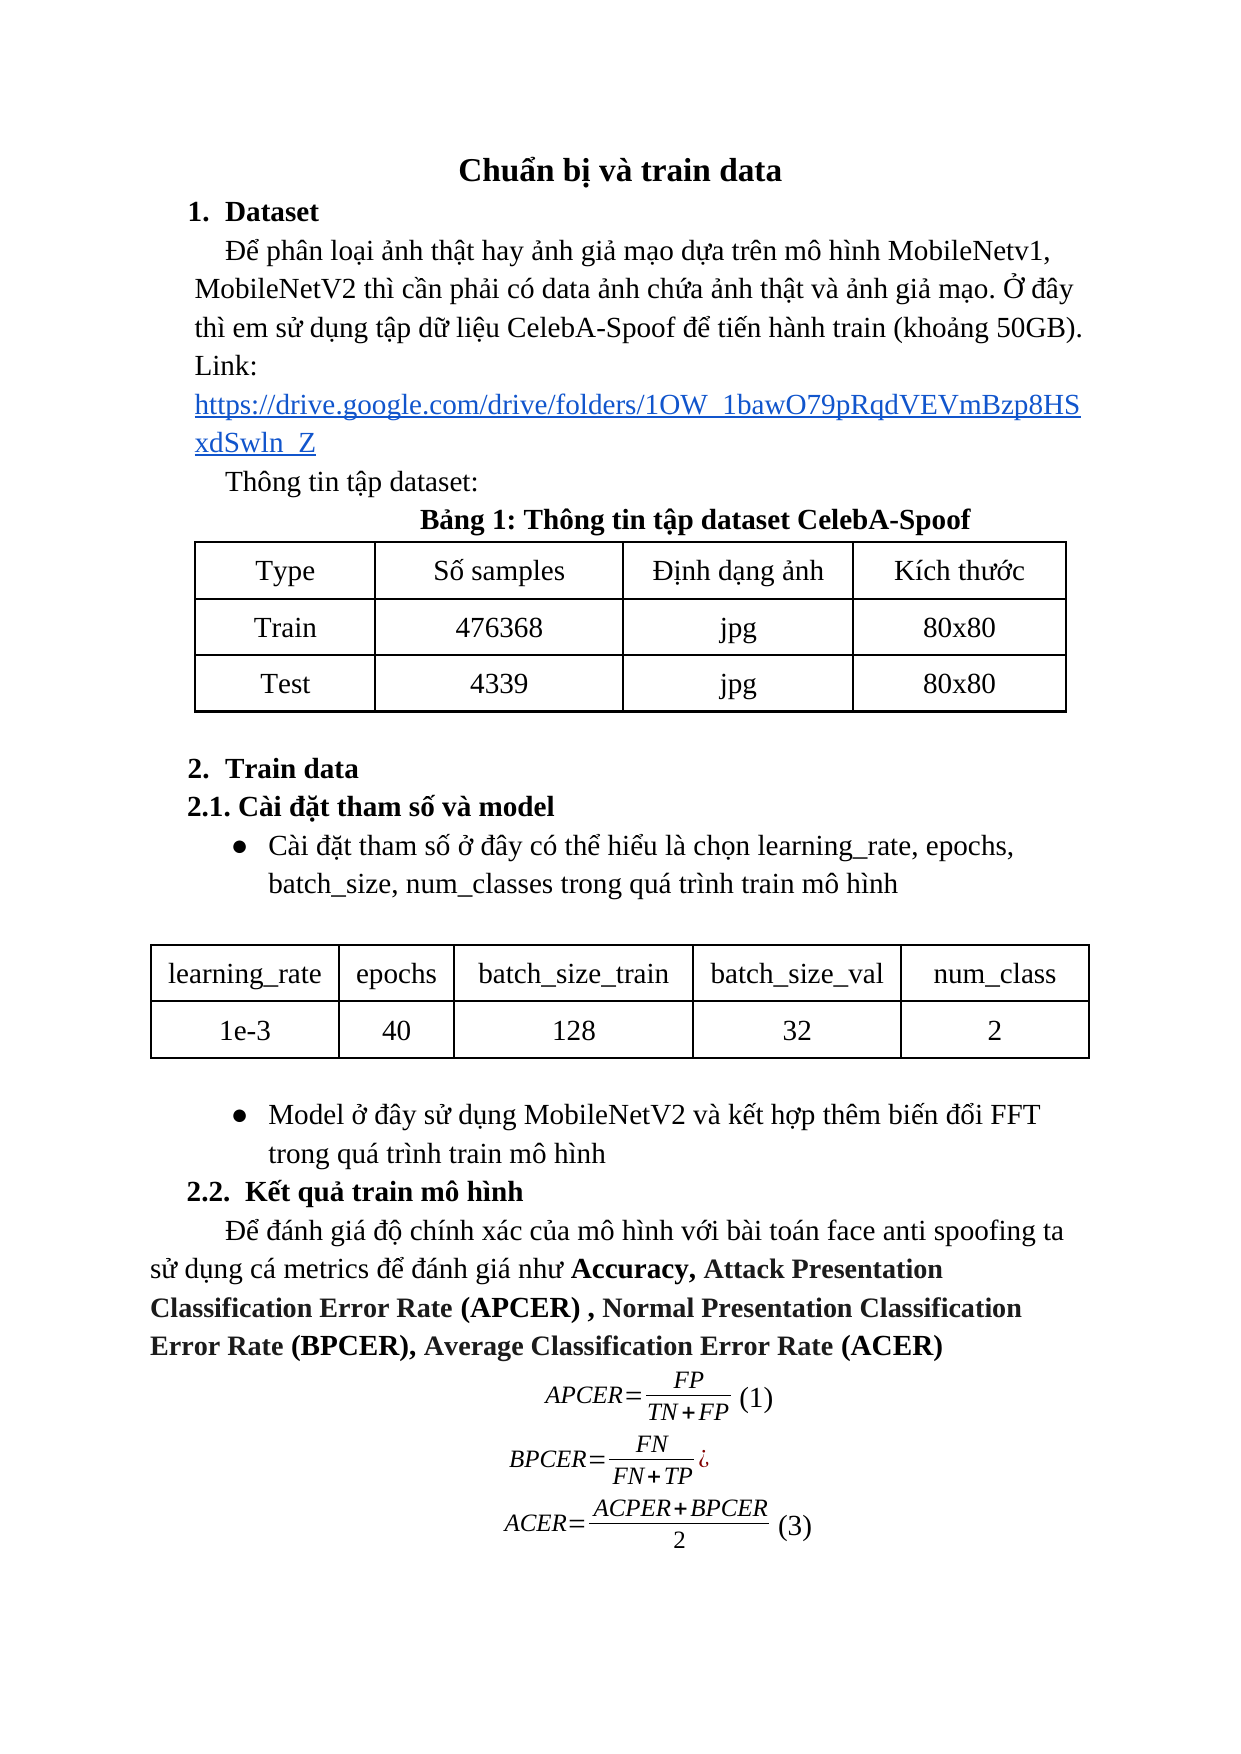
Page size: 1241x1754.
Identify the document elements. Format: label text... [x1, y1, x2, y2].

text Chuẩn bị và train data [150, 150, 1090, 188]
list Train data [187, 751, 1090, 784]
list Model ở đây sử dụng MobileNetV2 và kết hợp thêm biến đổi FFT trong quá trình train mô hình [231, 1097, 1090, 1169]
table_cell 128 [455, 1002, 692, 1057]
list Cài đặt tham số ở đây có thể hiểu là chọn learning_rate, epochs, batch_size, num_classes trong quá trình train mô hình [231, 828, 1090, 900]
table_cell 2 [902, 1002, 1088, 1057]
text 2.1. Cài đặt tham số và model [179, 789, 1090, 823]
text Để phân loại ảnh thật hay ảnh giả mạo dựa trên mô hình MobileNetv1, MobileNetV2 thì cần phải có data ảnh chứa ảnh thật và ảnh giả mạo. Ở đây thì em sử dụng tập dữ liệu CelebA-Spoof để tiến hành train (khoảng 50GB). Link: https://drive.google.com/drive/folders/1OW_1bawO79pRqdVEVmBzp8HSxdSwln_Z [194, 233, 1090, 459]
table_cell 1e-3 [152, 1002, 338, 1057]
text Bảng 1: Thông tin tập dataset CelebA-Spoof [194, 502, 1090, 536]
table_header batch_size_train [455, 946, 692, 1000]
table_cell 80x80 [854, 656, 1065, 710]
table_header Kích thước [854, 543, 1065, 597]
table_header batch_size_val [694, 946, 900, 1000]
table_cell Test [196, 656, 374, 710]
table_header Số samples [376, 543, 622, 597]
table_cell 476368 [376, 600, 622, 654]
table_header num_class [902, 946, 1088, 1000]
text Thông tin tập dataset: [194, 464, 1090, 497]
text Để đánh giá độ chính xác của mô hình với bài toán face anti spoofing ta sử dụng cá metrics để đánh giá như Accuracy, Attack Presentation Classification Error Rate (APCER) , Normal Presentation Classification Error Rate (BPCER), Average Classification Error Rate (ACER) [150, 1213, 1090, 1362]
table_cell 80x80 [854, 600, 1065, 654]
text (1) [150, 1367, 1090, 1426]
table_cell jpg [624, 656, 852, 710]
text (3) [150, 1495, 1090, 1554]
table_cell 4339 [376, 656, 622, 710]
table_header learning_rate [152, 946, 338, 1000]
table_header epochs [340, 946, 453, 1000]
table_header Định dạng ảnh [624, 543, 852, 597]
text 2.2. Kết quả train mô hình [150, 1174, 1090, 1208]
table_cell 32 [694, 1002, 900, 1057]
table_cell 40 [340, 1002, 453, 1057]
table_cell Train [196, 600, 374, 654]
list Dataset [187, 194, 1090, 228]
table_header Type [196, 543, 374, 597]
table_cell jpg [624, 600, 852, 654]
